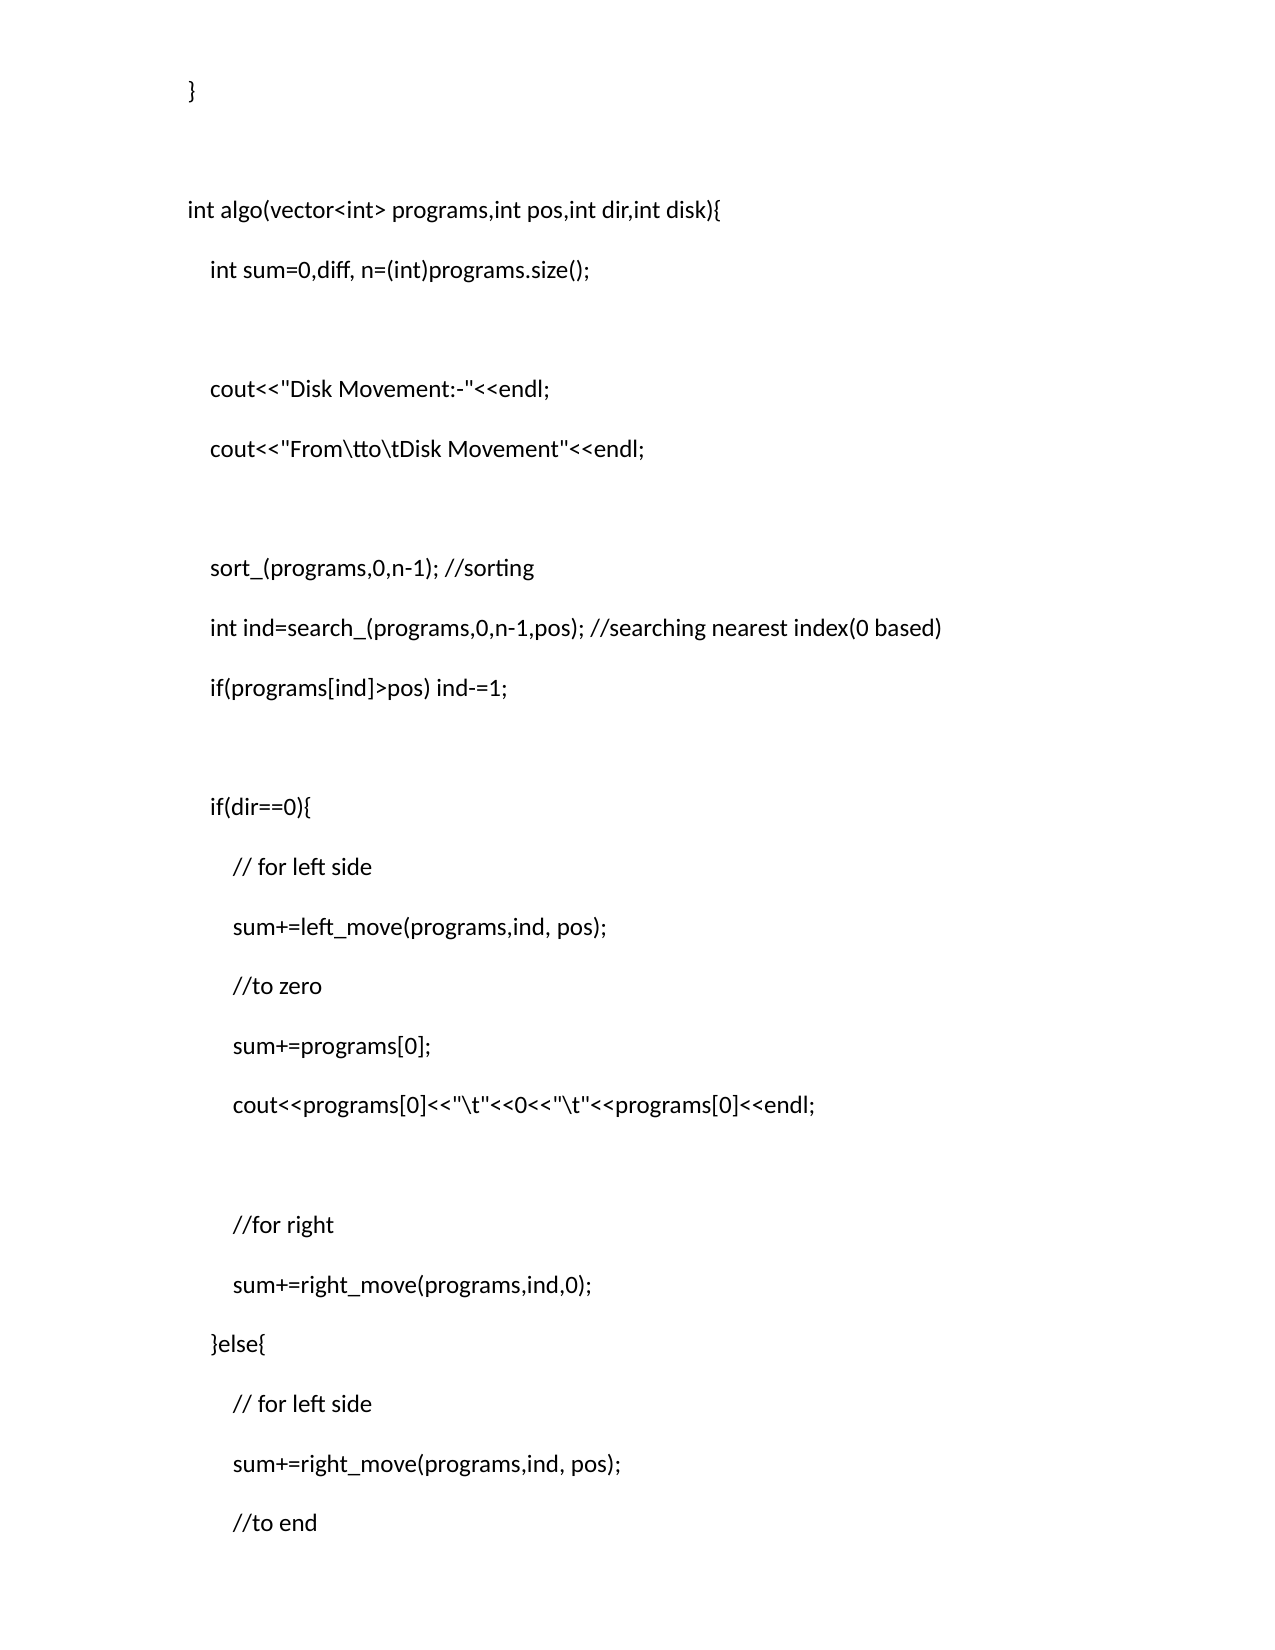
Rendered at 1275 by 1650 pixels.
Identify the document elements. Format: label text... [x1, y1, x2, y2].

subtitle sort_(programs,0,n-1); //sorting [187, 552, 1200, 583]
subtitle int algo(vector<int> programs,int pos,int dir,int disk){ [187, 194, 1200, 225]
subtitle if(programs[ind]>pos) ind-=1; [187, 672, 1200, 702]
subtitle cout<<"Disk Movement:-"<<endl; [187, 373, 1200, 404]
subtitle sum+=right_move(programs,ind, pos); [187, 1448, 1200, 1478]
subtitle //to zero [187, 970, 1200, 1001]
subtitle }else{ [187, 1328, 1200, 1359]
subtitle // for left side [187, 1388, 1200, 1419]
subtitle if(dir==0){ [187, 791, 1200, 822]
subtitle sum+=right_move(programs,ind,0); [187, 1269, 1200, 1299]
subtitle int ind=search_(programs,0,n-1,pos); //searching nearest index(0 based) [187, 612, 1200, 643]
subtitle } [187, 75, 1200, 106]
subtitle //to end [187, 1507, 1200, 1538]
subtitle sum+=programs[0]; [187, 1030, 1200, 1061]
subtitle cout<<programs[0]<<"\t"<<0<<"\t"<<programs[0]<<endl; [187, 1090, 1200, 1120]
subtitle // for left side [187, 851, 1200, 881]
subtitle sum+=left_move(programs,ind, pos); [187, 911, 1200, 941]
subtitle cout<<"From\tto\tDisk Movement"<<endl; [187, 433, 1200, 464]
subtitle //for right [187, 1209, 1200, 1239]
subtitle int sum=0,diff, n=(int)programs.size(); [187, 254, 1200, 284]
